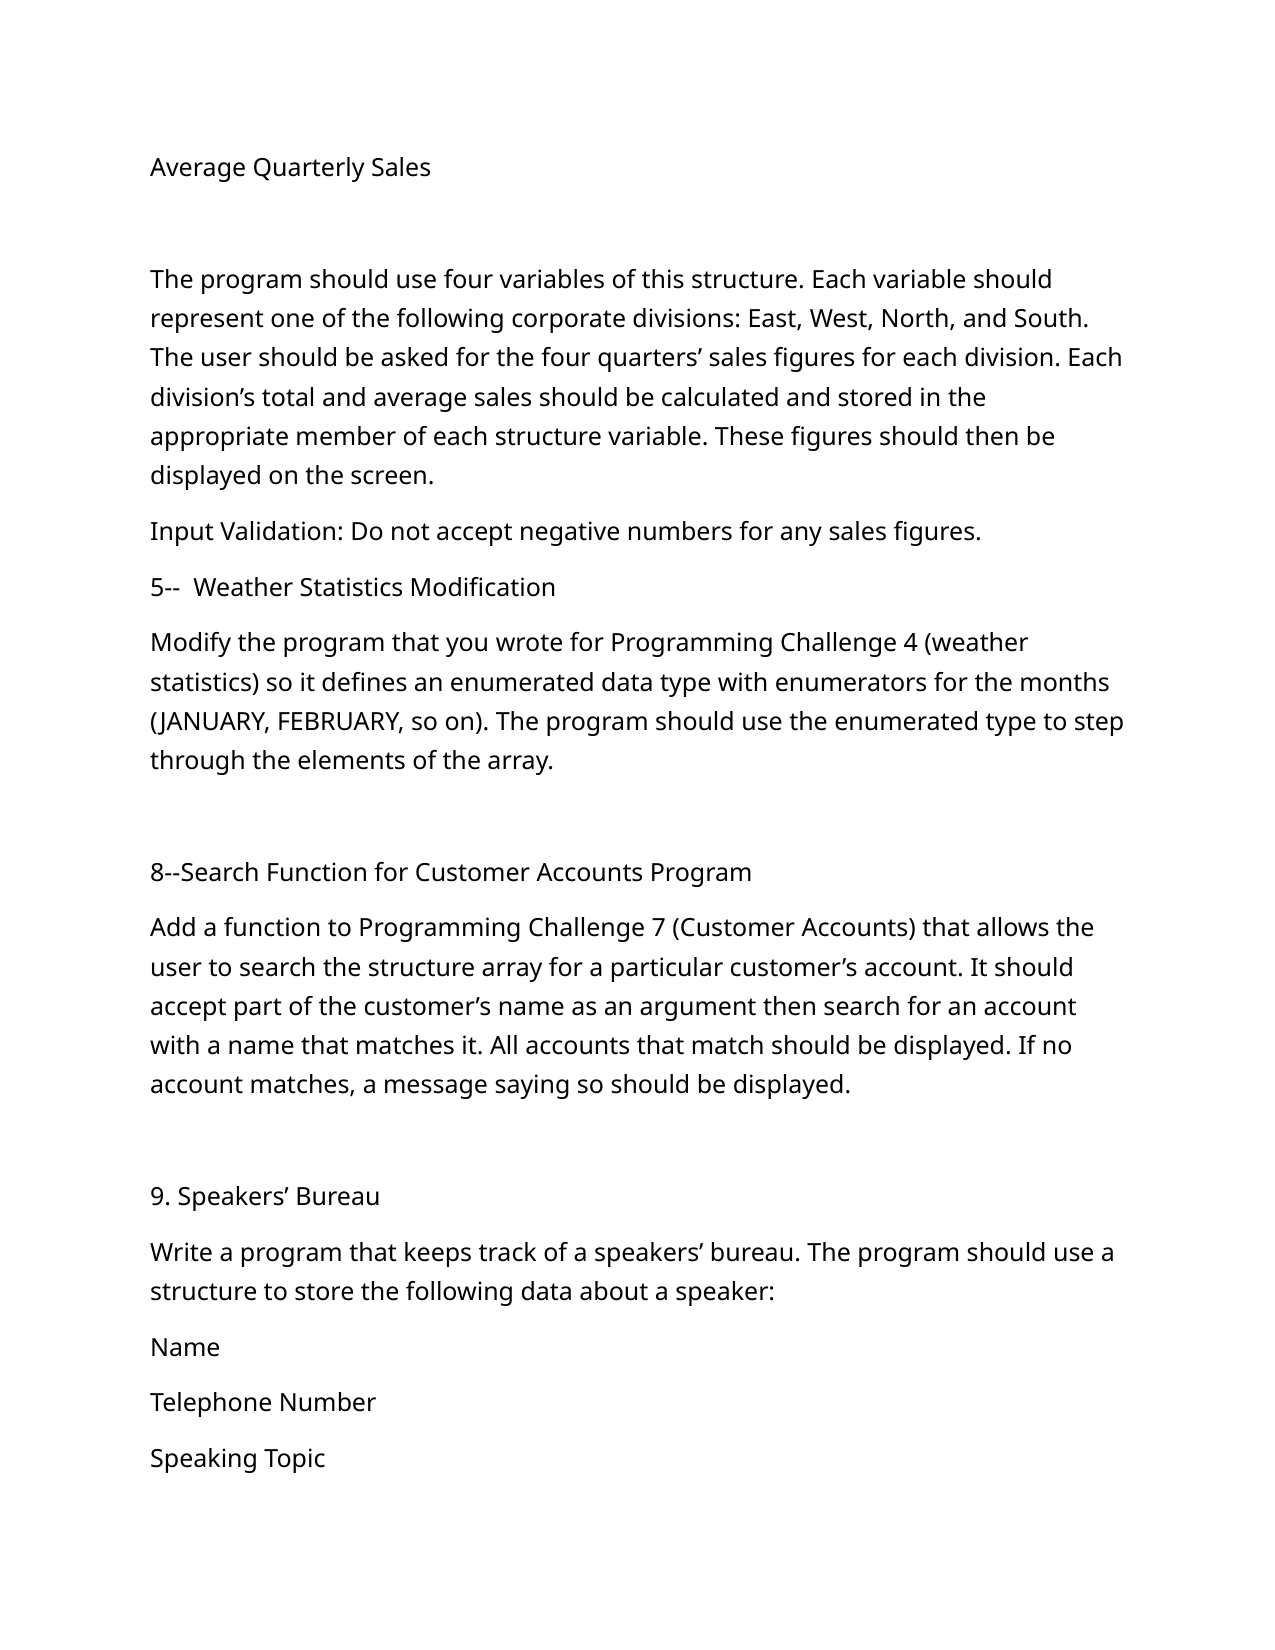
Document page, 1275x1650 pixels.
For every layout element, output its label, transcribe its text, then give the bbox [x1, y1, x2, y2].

text 8--Search Function for Customer Accounts Program [150, 854, 1125, 888]
text Telephone Number [150, 1385, 1125, 1419]
text 9. Speakers’ Bureau [150, 1178, 1125, 1212]
text Modify the program that you wrote for Programming Challenge 4 (weather statistics) so it defines an enumerated data type with enumerators for the months (JANUARY, FEBRUARY, so on). The program should use the enumerated type to step through the elements of the array. [150, 625, 1125, 777]
text Add a function to Programming Challenge 7 (Customer Accounts) that allows the user to search the structure array for a particular customer’s account. It should accept part of the customer’s name as an argument then search for an account with a name that matches it. All accounts that match should be displayed. If no account matches, a message saying so should be displayed. [150, 910, 1125, 1101]
text Average Quarterly Sales [150, 150, 1125, 184]
text 5-- Weather Statistics Modification [150, 569, 1125, 603]
text Name [150, 1329, 1125, 1363]
text Write a program that keeps track of a speakers’ bureau. The program should use a structure to store the following data about a speaker: [150, 1234, 1125, 1307]
text Input Validation: Do not accept negative numbers for any sales figures. [150, 513, 1125, 547]
text Speaking Topic [150, 1441, 1125, 1475]
text The program should use four variables of this structure. Each variable should represent one of the following corporate divisions: East, West, North, and South. The user should be asked for the four quarters’ sales figures for each division. Each division’s total and average sales should be calculated and stored in the appropriate member of each structure variable. These figures should then be displayed on the screen. [150, 262, 1125, 492]
